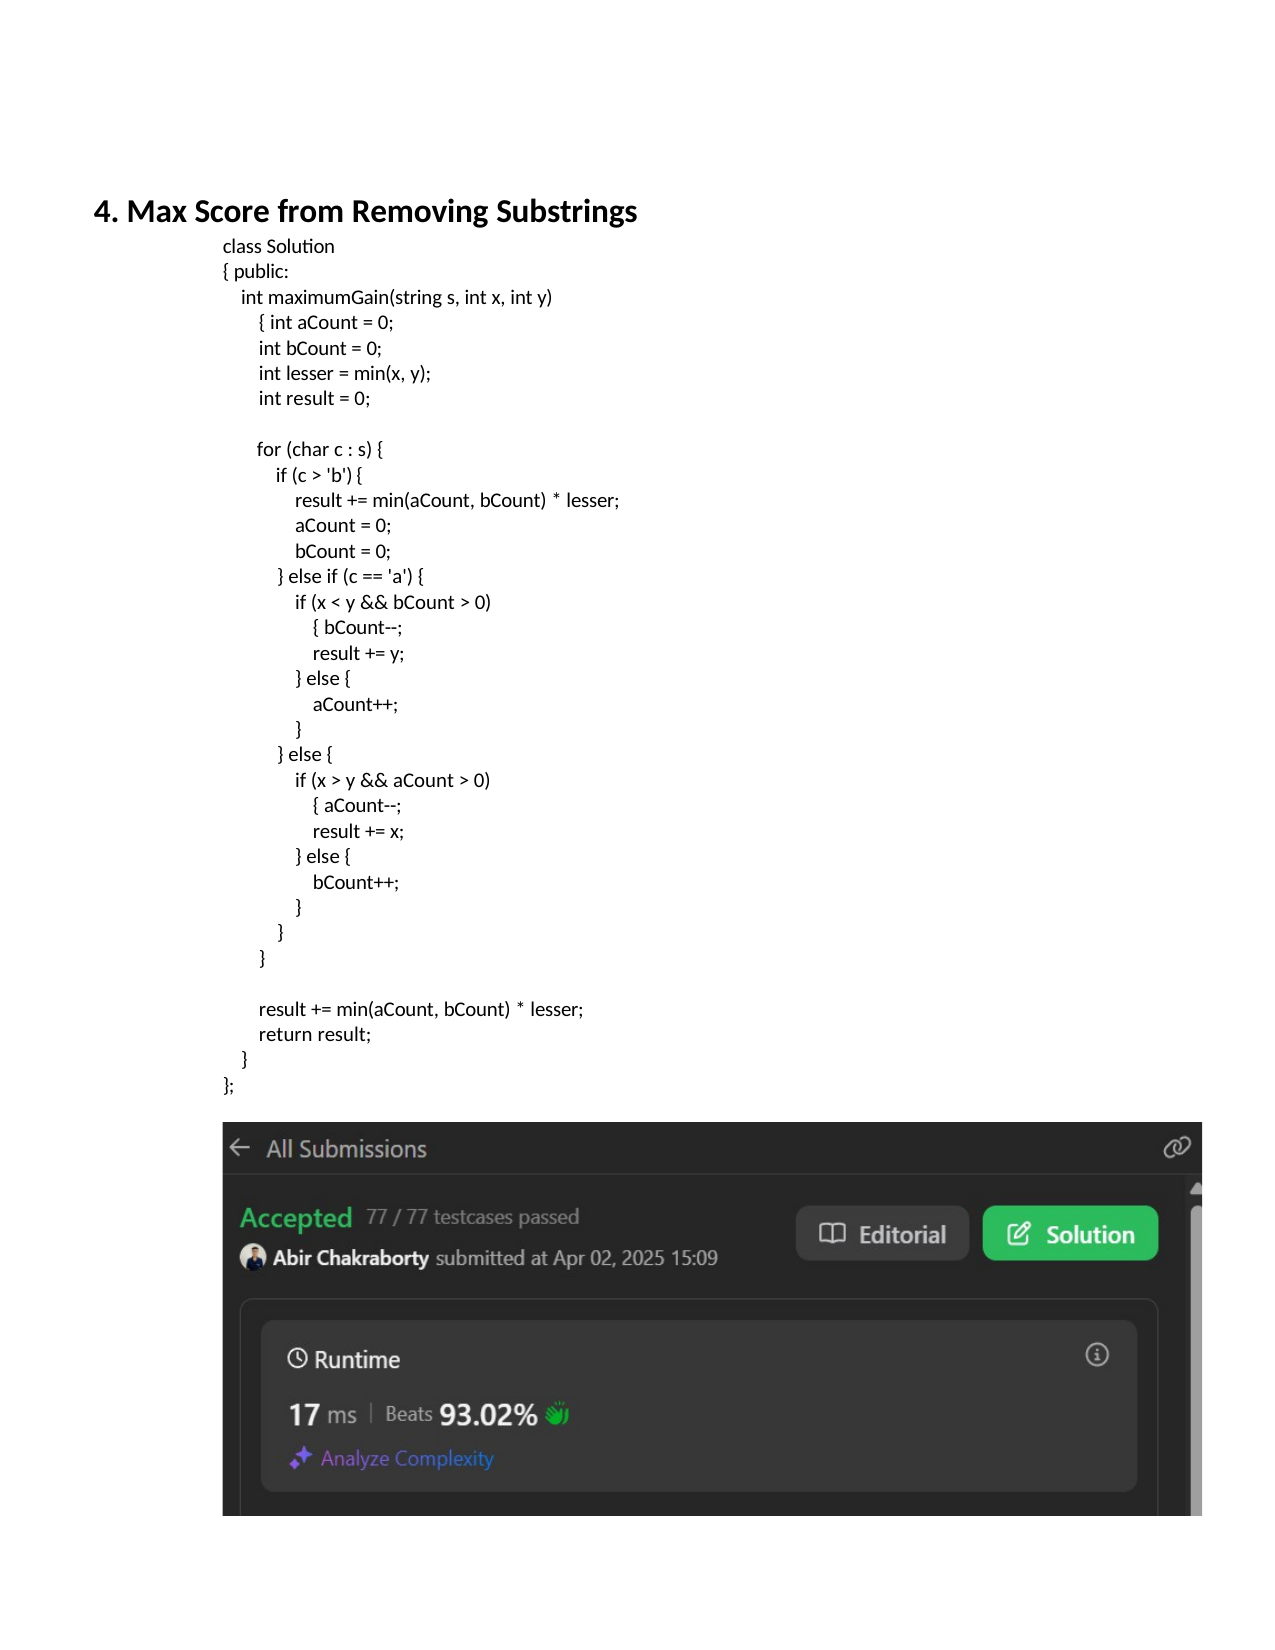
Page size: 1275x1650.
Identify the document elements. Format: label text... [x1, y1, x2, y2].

text if (x < y && bCount > 0) { bCount--; [295, 589, 498, 640]
text aCount++; [313, 691, 1275, 716]
text } else if (c == 'a') { [277, 564, 1275, 589]
text if (x > y && aCount > 0) { aCount--; [295, 767, 497, 818]
text } else { [295, 843, 1275, 869]
text } [295, 894, 1275, 919]
text if (c > 'b') { [75, 462, 564, 487]
picture [222, 1122, 1203, 1516]
text } [295, 716, 1275, 742]
subtitle Max Score from Removing Substrings [94, 190, 1275, 231]
text } else { [277, 742, 1275, 767]
text int maximumGain(string s, int x, int y) { int aCount = 0; [241, 284, 561, 335]
text int bCount = 0; [259, 335, 1275, 360]
text } [241, 1047, 1275, 1072]
text } [277, 919, 1275, 945]
text }; [223, 1072, 1275, 1098]
text result += min(aCount, bCount) * lesser; aCount = 0; [295, 487, 646, 538]
text int lesser = min(x, y); int result = 0; [259, 360, 447, 411]
text class Solution { public: [223, 233, 346, 284]
text result += min(aCount, bCount) * lesser; return result; [259, 996, 612, 1047]
text result += y; [313, 640, 1275, 665]
text } else { [295, 665, 1275, 691]
text for (char c : s) { [77, 436, 564, 462]
text } [259, 945, 1275, 970]
text bCount++; [313, 869, 1275, 894]
text bCount = 0; [295, 538, 1275, 563]
text result += x; [313, 818, 1275, 843]
